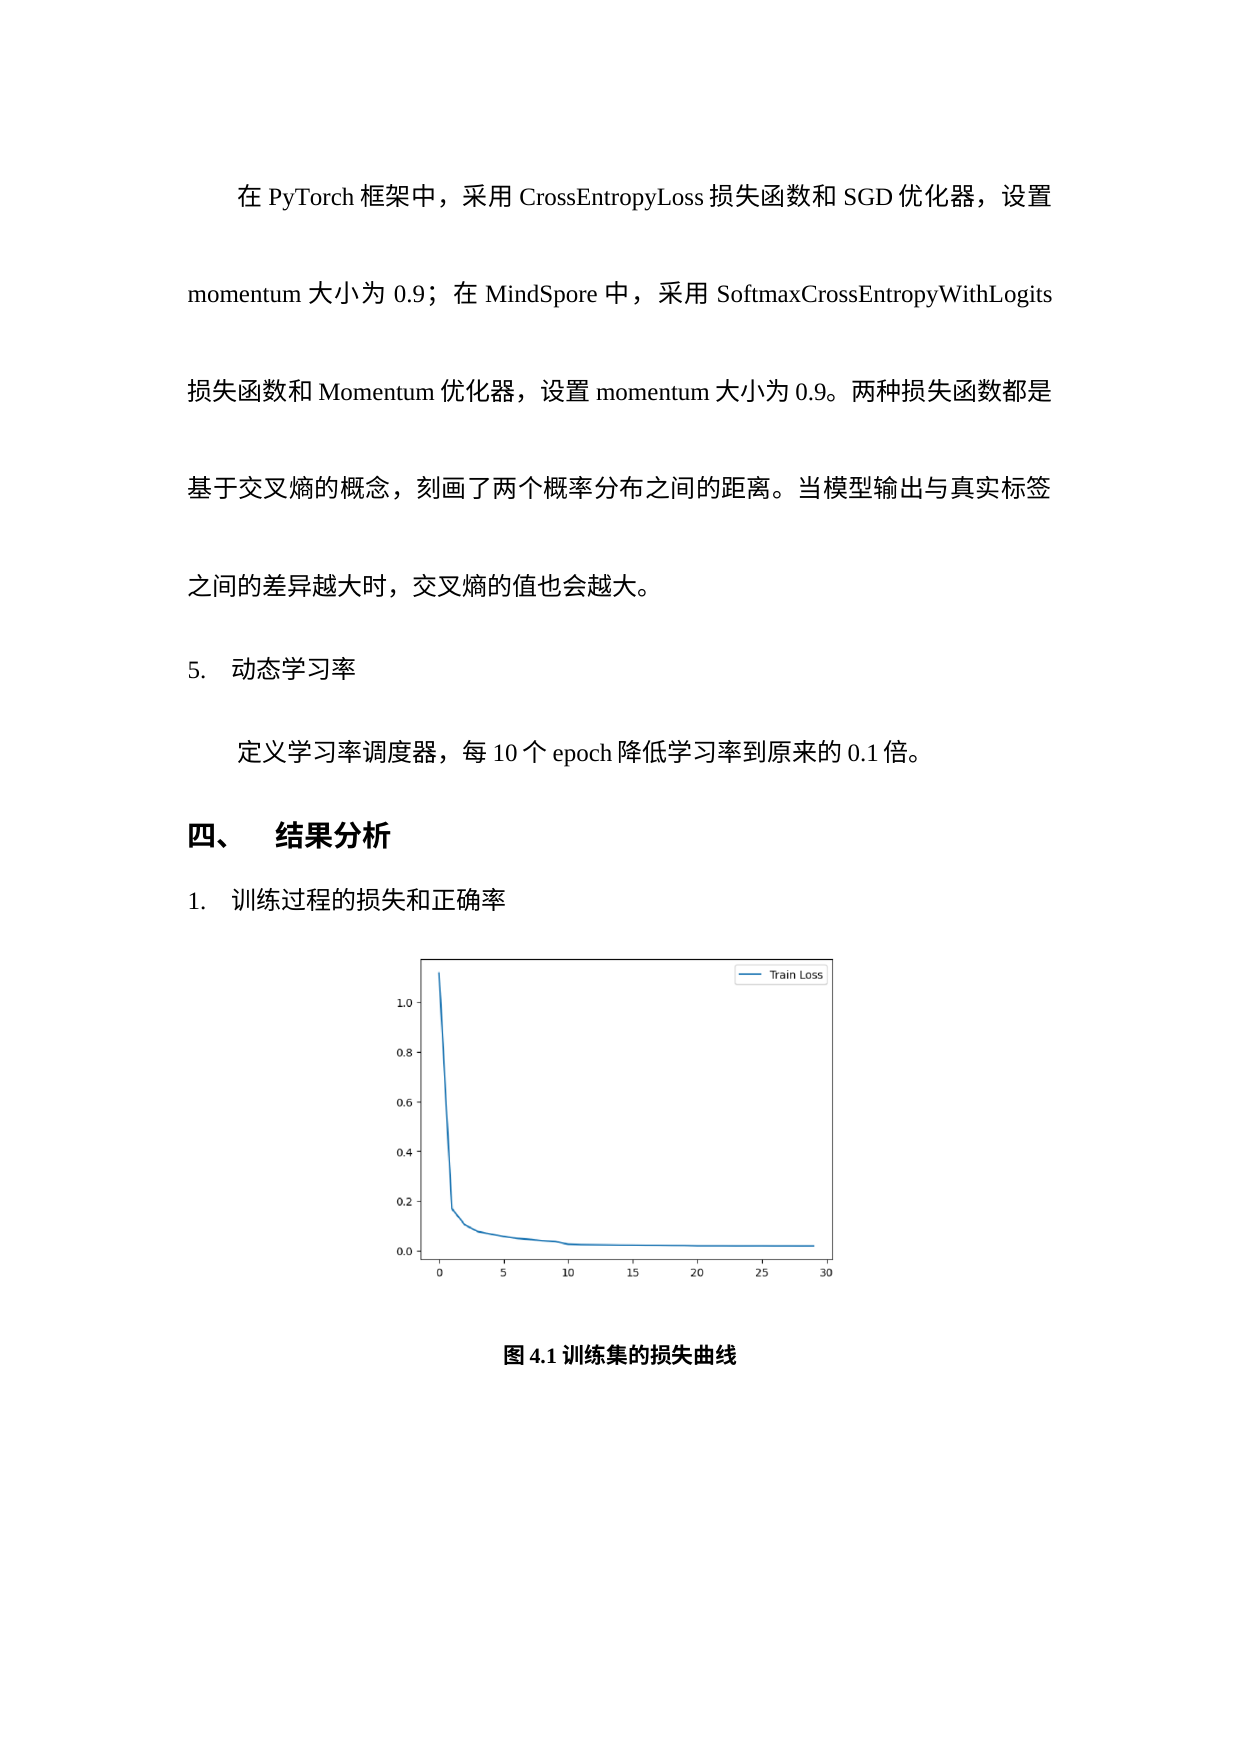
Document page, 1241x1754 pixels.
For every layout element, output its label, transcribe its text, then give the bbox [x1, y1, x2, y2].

list 结果分析 [187, 801, 1053, 866]
picture [387, 949, 854, 1289]
list 训练过程的损失和正确率 [187, 866, 1053, 931]
text 定义学习率调度器，每10个epoch降低学习率到原来的0.1倍。 [187, 718, 1053, 783]
text 图4.1 训练集的损失曲线 [187, 1337, 1053, 1370]
list 动态学习率 [187, 635, 1053, 700]
text 在PyTorch框架中，采用CrossEntropyLoss损失函数和SGD优化器，设置momentum大小为0.9；在MindSpore中，采用SoftmaxCrossEntropyWithLogits损失函数和Momentum优化器，设置momentum大小为0.9。两种损失函数都是基于交叉熵的概念，刻画了两个概率分布之间的距离。当模型输出与真实标签之间的差异越大时，交叉熵的值也会越大。 [187, 162, 1053, 617]
